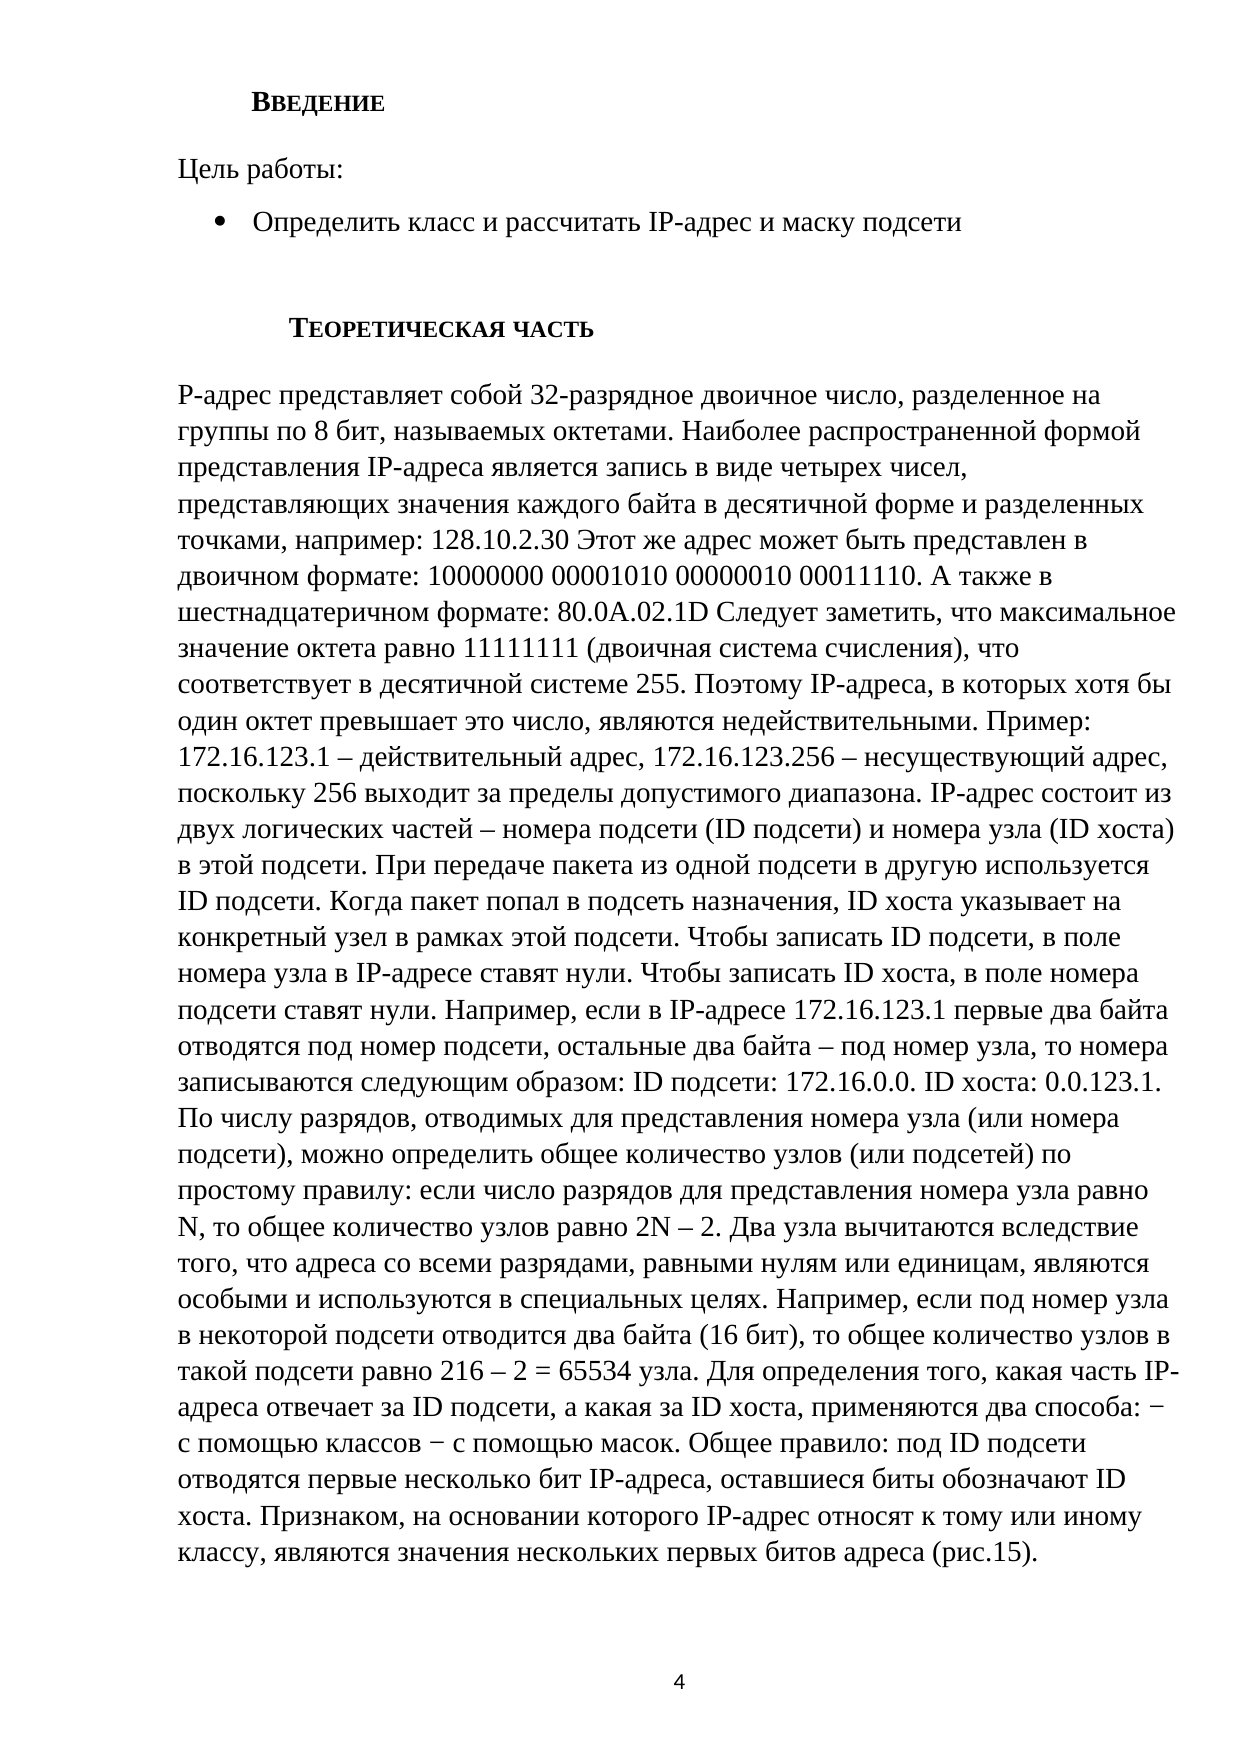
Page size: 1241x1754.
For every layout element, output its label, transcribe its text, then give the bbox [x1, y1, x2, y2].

text P-адрес представляет собой 32-разрядное двоичное число, разделенное на группы по 8 бит, называемых октетами. Наиболее распространенной формой представления IP-адреса является запись в виде четырех чисел, представляющих значения каждого байта в десятичной форме и разделенных точками, например: 128.10.2.30 Этот же адрес может быть представлен в двоичном формате: 10000000 00001010 00000010 00011110. А также в шестнадцатеричном формате: 80.0A.02.1D Следует заметить, что максимальное значение октета равно 11111111 (двоичная система счисления), что соответствует в десятичной системе 255. Поэтому IP-адреса, в которых хотя бы один октет превышает это число, являются недействительными. Пример: 172.16.123.1 – действительный адрес, 172.16.123.256 – несуществующий адрес, поскольку 256 выходит за пределы допустимого диапазона. IP-адрес состоит из двух логических частей – номера подсети (ID подсети) и номера узла (ID хоста) в этой подсети. При передаче пакета из одной подсети в другую используется ID подсети. Когда пакет попал в подсеть назначения, ID хоста указывает на конкретный узел в рамках этой подсети. Чтобы записать ID подсети, в поле номера узла в IP-адресе ставят нули. Чтобы записать ID хоста, в поле номера подсети ставят нули. Например, если в IP-адресе 172.16.123.1 первые два байта отводятся под номер подсети, остальные два байта – под номер узла, то номера записываются следующим образом: ID подсети: 172.16.0.0. ID хоста: 0.0.123.1. По числу разрядов, отводимых для представления номера узла (или номера подсети), можно определить общее количество узлов (или подсетей) по простому правилу: если число разрядов для представления номера узла равно N, то общее количество узлов равно 2N – 2. Два узла вычитаются вследствие того, что адреса со всеми разрядами, равными нулям или единицам, являются особыми и используются в специальных целях. Например, если под номер узла в некоторой подсети отводится два байта (16 бит), то общее количество узлов в такой подсети равно 216 – 2 = 65534 узла. Для определения того, какая часть IP-адреса отвечает за ID подсети, а какая за ID хоста, применяются два способа: − с помощью классов − с помощью масок. Общее правило: под ID подсети отводятся первые несколько бит IP-адреса, оставшиеся биты обозначают ID хоста. Признаком, на основании которого IP-адрес относят к тому или иному классу, являются значения нескольких первых битов адреса (рис.15). [177, 377, 1181, 1567]
list Определить класс и рассчитать IP-адрес и маску подсети [215, 204, 1181, 238]
subtitle Введение [177, 84, 1181, 118]
text Цель работы: [177, 152, 1181, 185]
subtitle Теоретическая часть [288, 310, 1181, 344]
